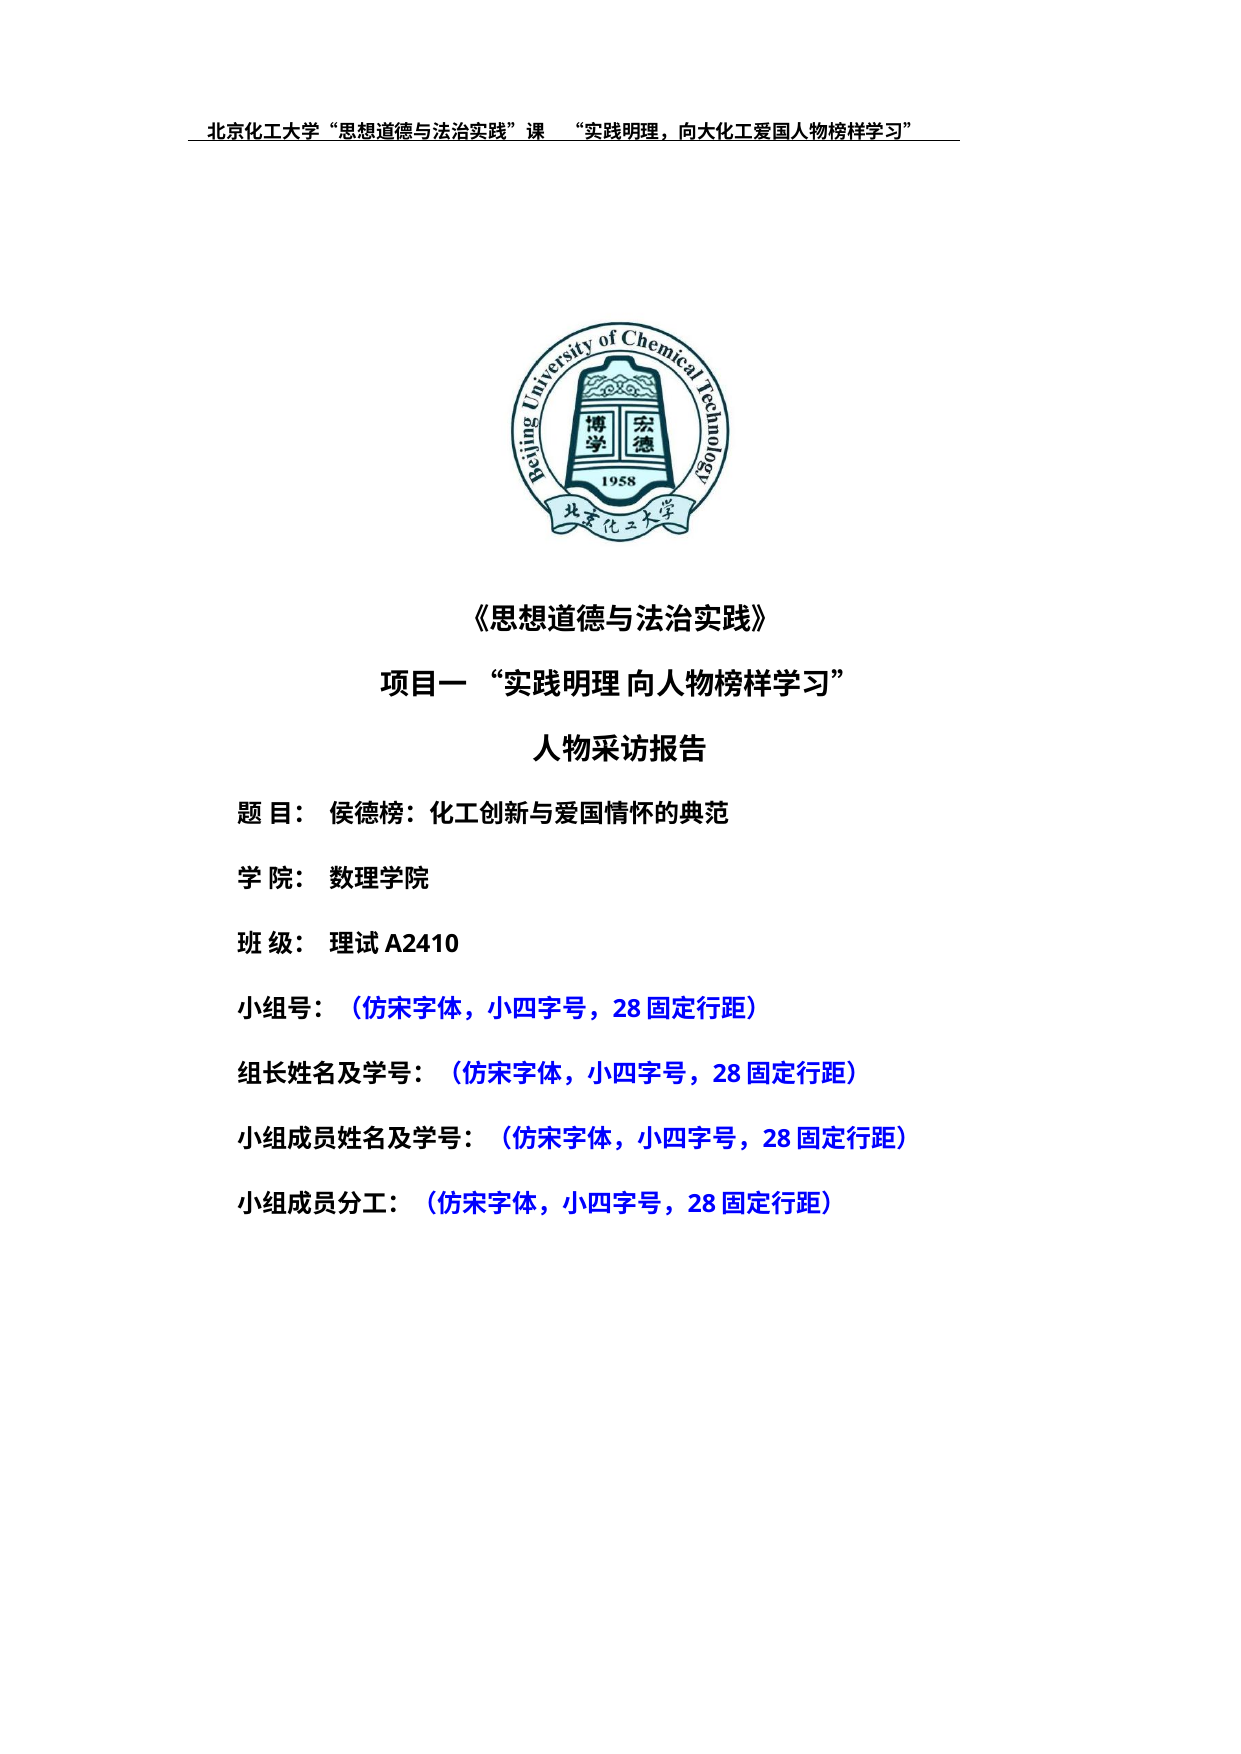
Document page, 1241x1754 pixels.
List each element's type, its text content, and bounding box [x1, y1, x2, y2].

text 组长姓名及学号：（仿宋字体，小四字号，28固定行距） [187, 1039, 1053, 1104]
text 小组成员分工：（仿宋字体，小四字号，28固定行距） [187, 1169, 1053, 1234]
text 小组成员姓名及学号：（仿宋字体，小四字号，28固定行距） [187, 1104, 1053, 1169]
text 题 目： 侯德榜：化工创新与爱国情怀的典范 [187, 779, 1053, 844]
picture [480, 292, 761, 573]
text 人物采访报告 [187, 714, 1053, 779]
text 学 院： 数理学院 [187, 844, 1053, 909]
text 《思想道德与法治实践》 [187, 584, 1053, 649]
text 项目一 “实践明理 向人物榜样学习” [187, 649, 1053, 714]
text 小组号：（仿宋字体，小四字号，28固定行距） [187, 974, 1053, 1039]
text 班 级： 理试A2410 [187, 909, 1053, 974]
